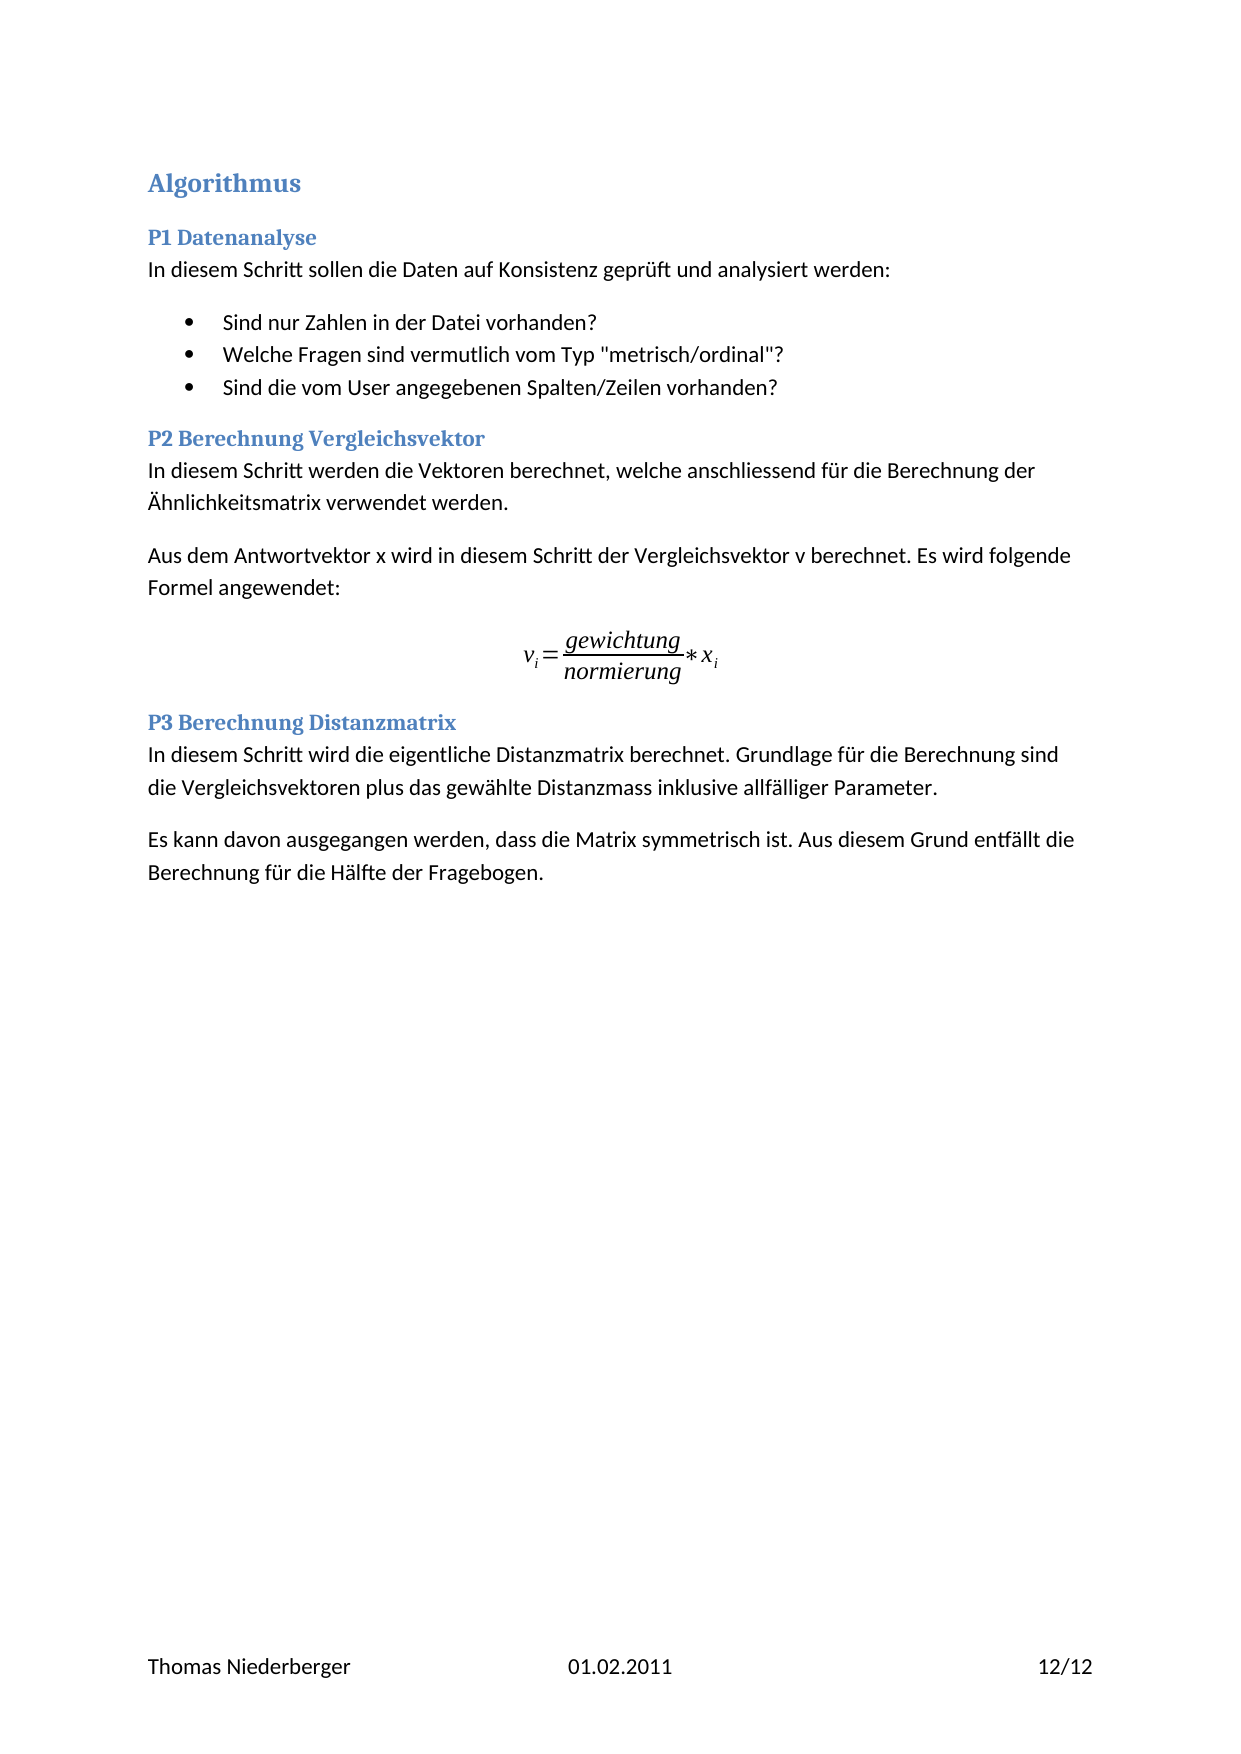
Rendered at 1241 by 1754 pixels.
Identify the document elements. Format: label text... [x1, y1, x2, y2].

text In diesem Schritt wird die eigentliche Distanzmatrix berechnet. Grundlage für die Berechnung sind die Vergleichsvektoren plus das gewählte Distanzmass inklusive allfälliger Parameter. [148, 740, 1093, 801]
list Sind die vom User angegebenen Spalten/Zeilen vorhanden? [185, 373, 1093, 401]
subtitle P2 Berechnung Vergleichsvektor [148, 426, 1093, 452]
text Aus dem Antwortvektor x wird in diesem Schritt der Vergleichsvektor v berechnet. Es wird folgende Formel angewendet: [148, 541, 1093, 601]
text In diesem Schritt werden die Vektoren berechnet, welche anschliessend für die Berechnung der Ähnlichkeitsmatrix verwendet werden. [148, 456, 1093, 516]
list Sind nur Zahlen in der Datei vorhanden? [185, 308, 1093, 336]
list Welche Fragen sind vermutlich vom Typ "metrisch/ordinal"? [185, 340, 1093, 368]
subtitle P1 Datenanalyse [148, 225, 1093, 251]
text In diesem Schritt sollen die Daten auf Konsistenz geprüft und analysiert werden: [148, 255, 1093, 283]
subtitle Algorithmus [148, 168, 1093, 199]
subtitle P3 Berechnung Distanzmatrix [148, 710, 1093, 737]
text Es kann davon ausgegangen werden, dass die Matrix symmetrisch ist. Aus diesem Grund entfällt die Berechnung für die Hälfte der Fragebogen. [148, 826, 1093, 886]
